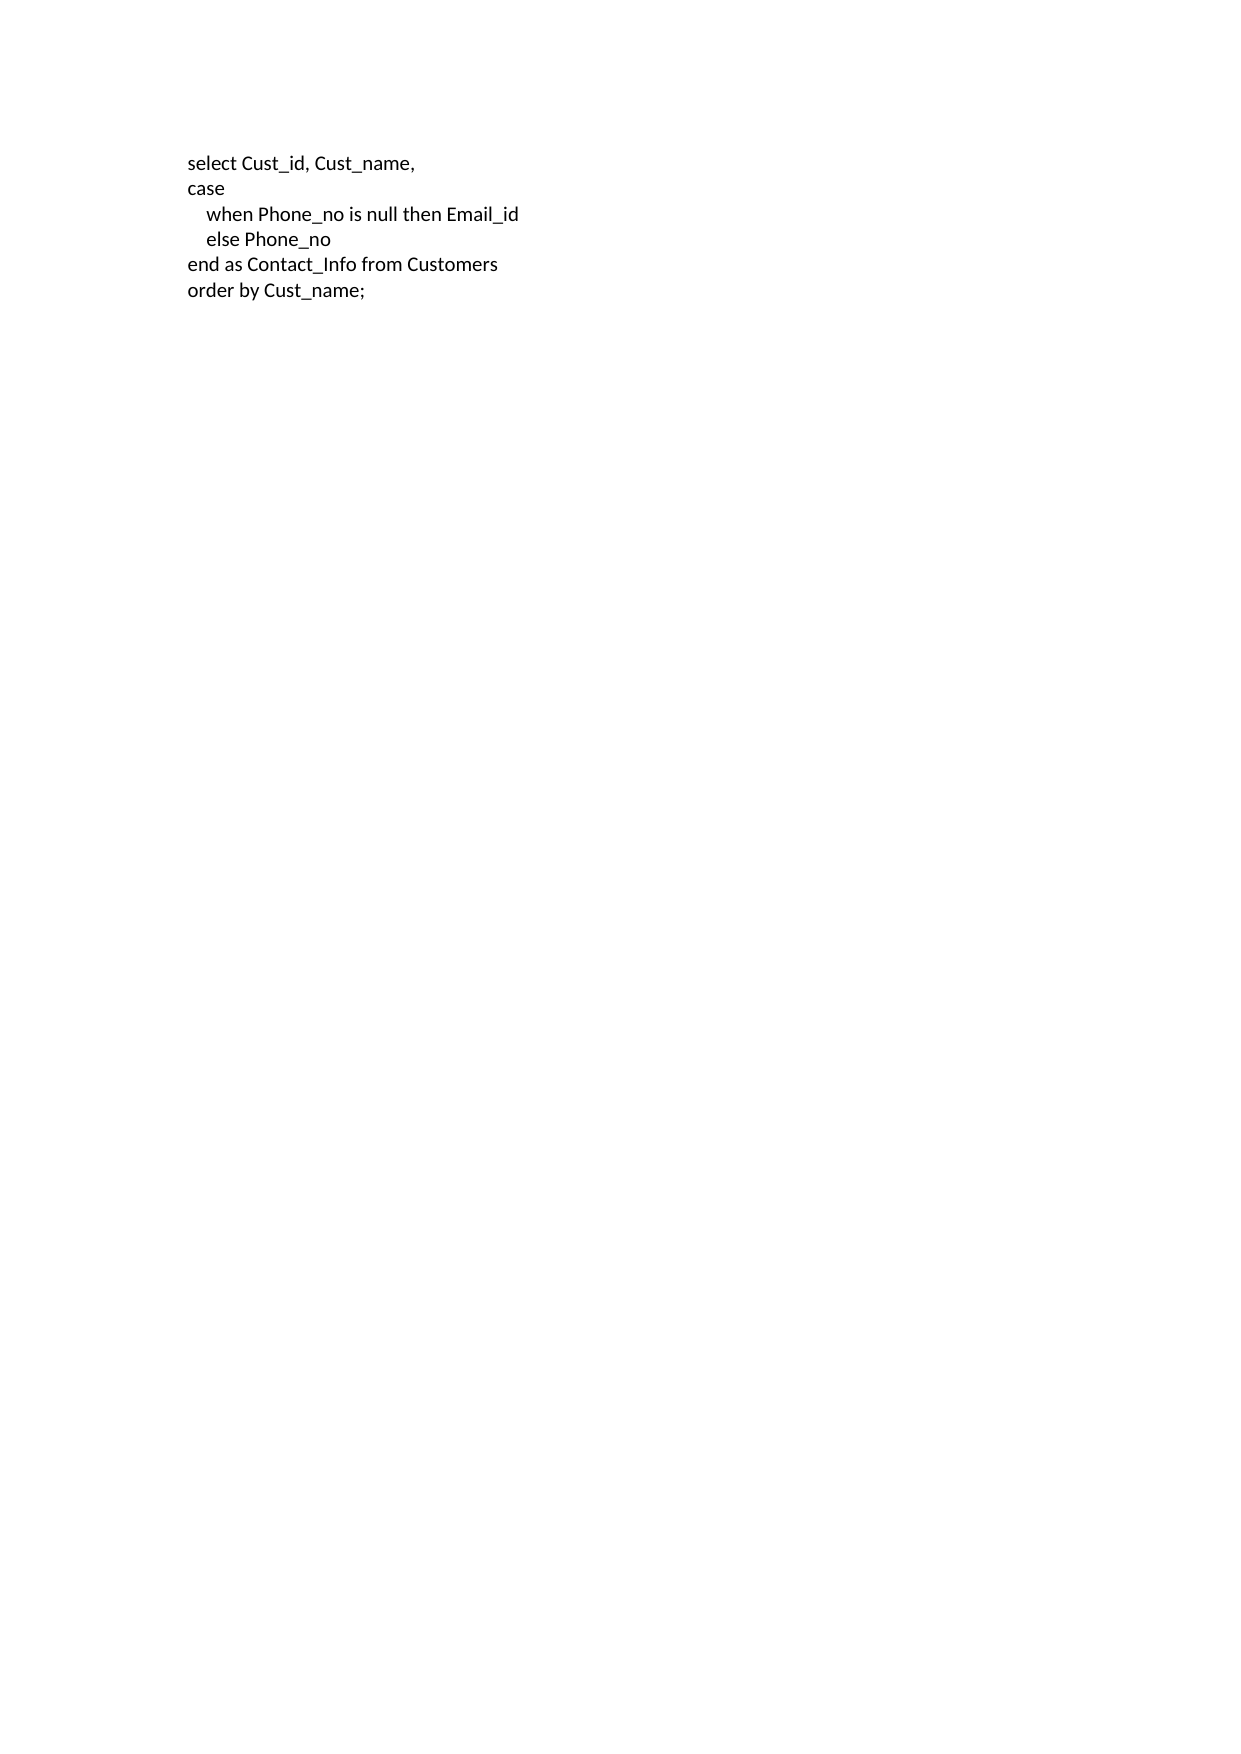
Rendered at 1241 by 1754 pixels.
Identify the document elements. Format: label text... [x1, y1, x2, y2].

text select Cust_id, Cust_name, [187, 150, 1053, 175]
text end as Contact_Info from Customers [187, 252, 1053, 277]
text case [187, 175, 1053, 201]
text else Phone_no [187, 226, 1053, 252]
text when Phone_no is null then Email_id [187, 201, 1053, 226]
text order by Cust_name; [187, 277, 1053, 302]
